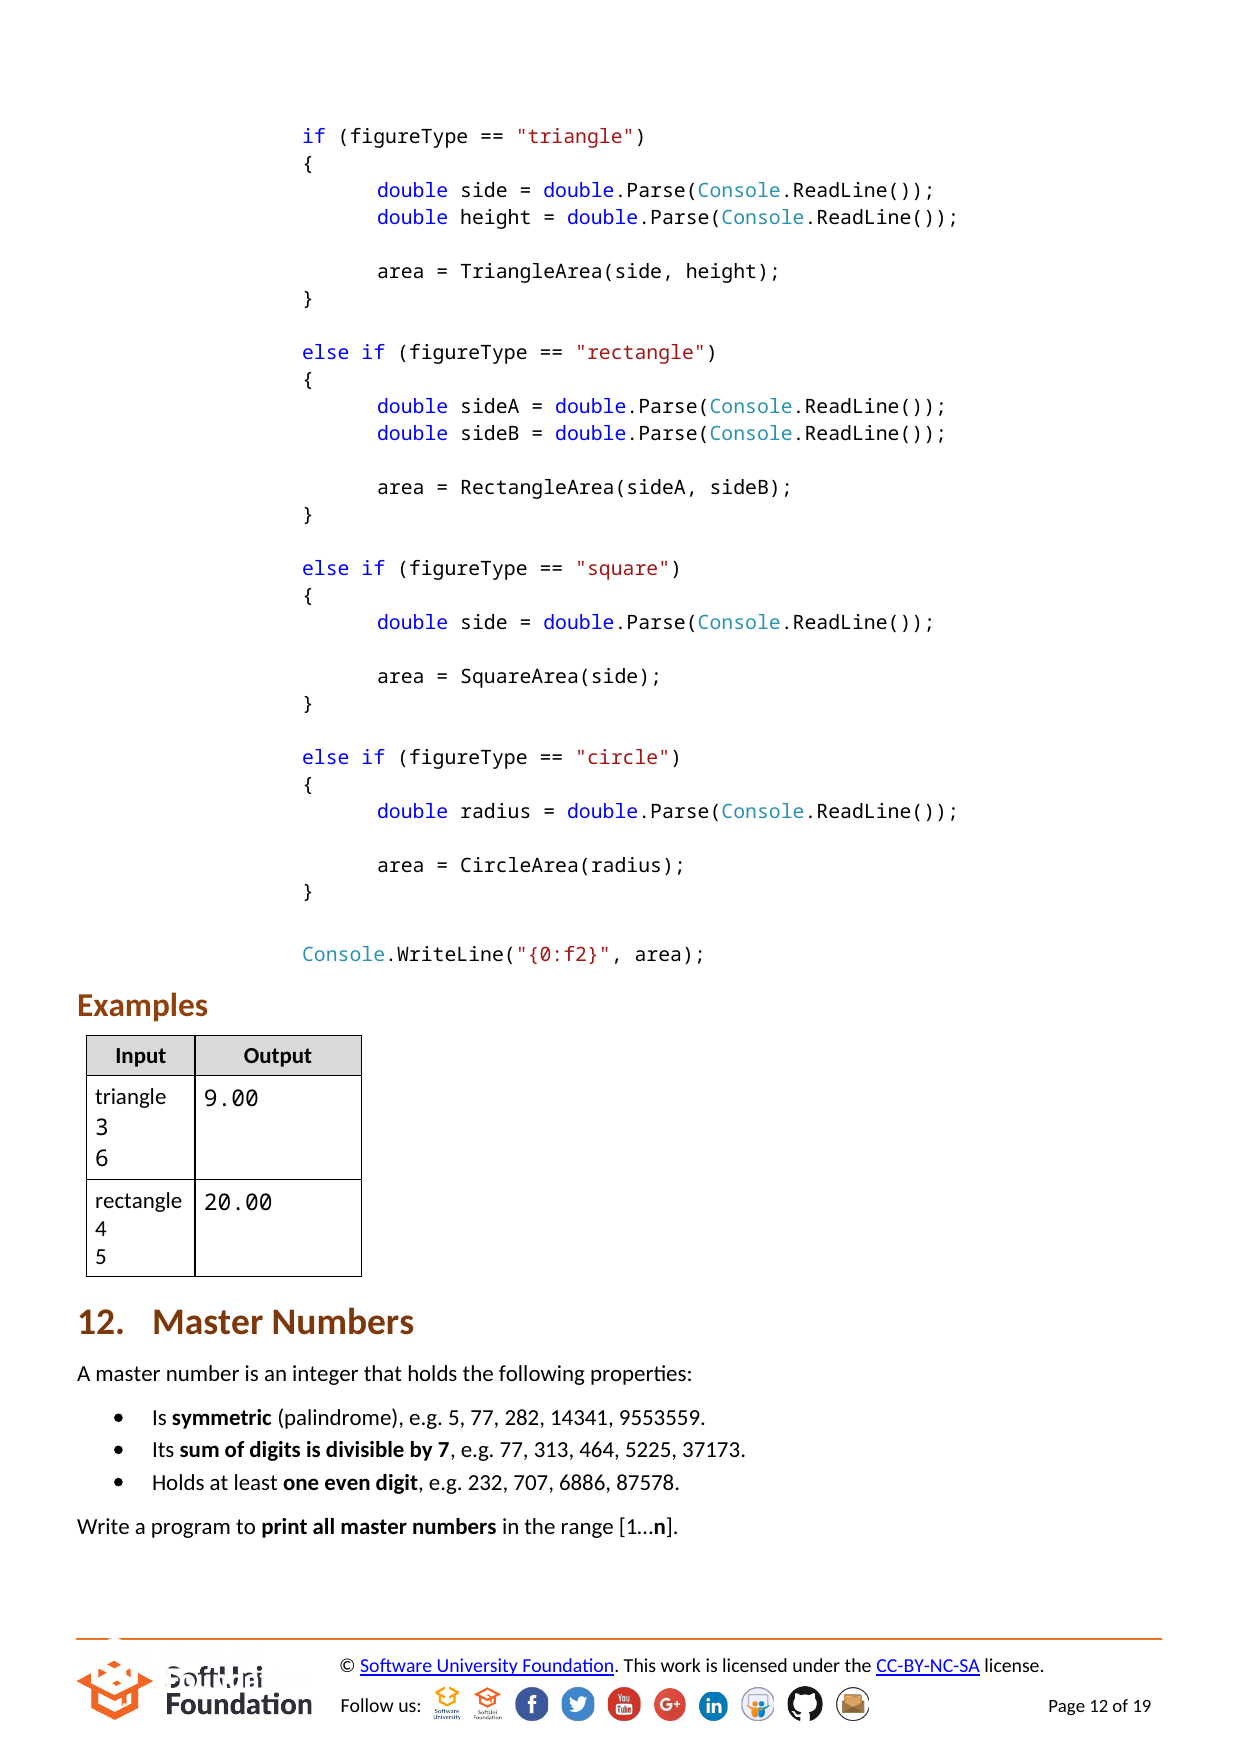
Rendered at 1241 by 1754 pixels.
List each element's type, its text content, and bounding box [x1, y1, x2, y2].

text area = SquareArea(side); [77, 662, 1163, 689]
picture [699, 1712, 707, 1721]
text area = RectangleArea(sideA, sideB); [77, 473, 1163, 500]
picture [720, 1712, 728, 1721]
picture [654, 1688, 686, 1721]
list Holds at least one even digit, e.g. 232, 707, 6886, 87578. [114, 1468, 1163, 1496]
text double sideB = double.Parse(Console.ReadLine()); [77, 419, 1163, 446]
text double side = double.Parse(Console.ReadLine()); [77, 608, 1163, 635]
picture [76, 1636, 312, 1720]
text A master number is an integer that holds the following properties: [77, 1359, 1163, 1387]
text } [77, 878, 1163, 905]
subtitle Examples [77, 983, 1163, 1024]
picture [433, 1686, 461, 1721]
text double height = double.Parse(Console.ReadLine()); [77, 203, 1163, 230]
text { [77, 581, 1163, 608]
text else if (figureType == "square") [77, 554, 1163, 581]
table_cell 9.00 [196, 1076, 361, 1179]
text { [77, 365, 1163, 392]
text area = CircleArea(radius); [77, 851, 1163, 878]
picture [699, 1692, 705, 1700]
picture [787, 1686, 823, 1721]
picture [722, 1692, 728, 1700]
text } [77, 689, 1163, 716]
table_header Input [87, 1036, 194, 1075]
text if (figureType == "triangle") [77, 122, 1163, 149]
text double side = double.Parse(Console.ReadLine()); [77, 176, 1163, 203]
list Is symmetric (palindrome), e.g. 5, 77, 282, 14341, 9553559. [114, 1403, 1163, 1431]
text Write a program to print all master numbers in the range [1…n]. [77, 1512, 1163, 1541]
picture [607, 1687, 641, 1721]
text double radius = double.Parse(Console.ReadLine()); [77, 797, 1163, 824]
text } [77, 500, 1163, 527]
text else if (figureType == "circle") [77, 743, 1163, 770]
table_header Output [196, 1036, 361, 1075]
subtitle Master Numbers [77, 1298, 1163, 1343]
picture [561, 1687, 595, 1721]
text { [77, 149, 1163, 176]
table_cell triangle 3 6 [87, 1076, 194, 1179]
picture [741, 1687, 774, 1721]
text Console.WriteLine("{0:f2}", area); [77, 940, 1163, 967]
picture [473, 1687, 502, 1721]
text else if (figureType == "rectangle") [77, 338, 1163, 365]
picture [712, 1703, 721, 1712]
picture [515, 1687, 549, 1721]
picture [836, 1687, 869, 1721]
table_cell rectangle 4 5 [87, 1180, 194, 1276]
table_cell 20.00 [196, 1180, 361, 1276]
text } [77, 284, 1163, 311]
text double sideA = double.Parse(Console.ReadLine()); [77, 392, 1163, 419]
list Its sum of digits is divisible by 7, e.g. 77, 313, 464, 5225, 37173. [114, 1436, 1163, 1464]
text { [77, 770, 1163, 797]
text area = TriangleArea(side, height); [77, 257, 1163, 284]
